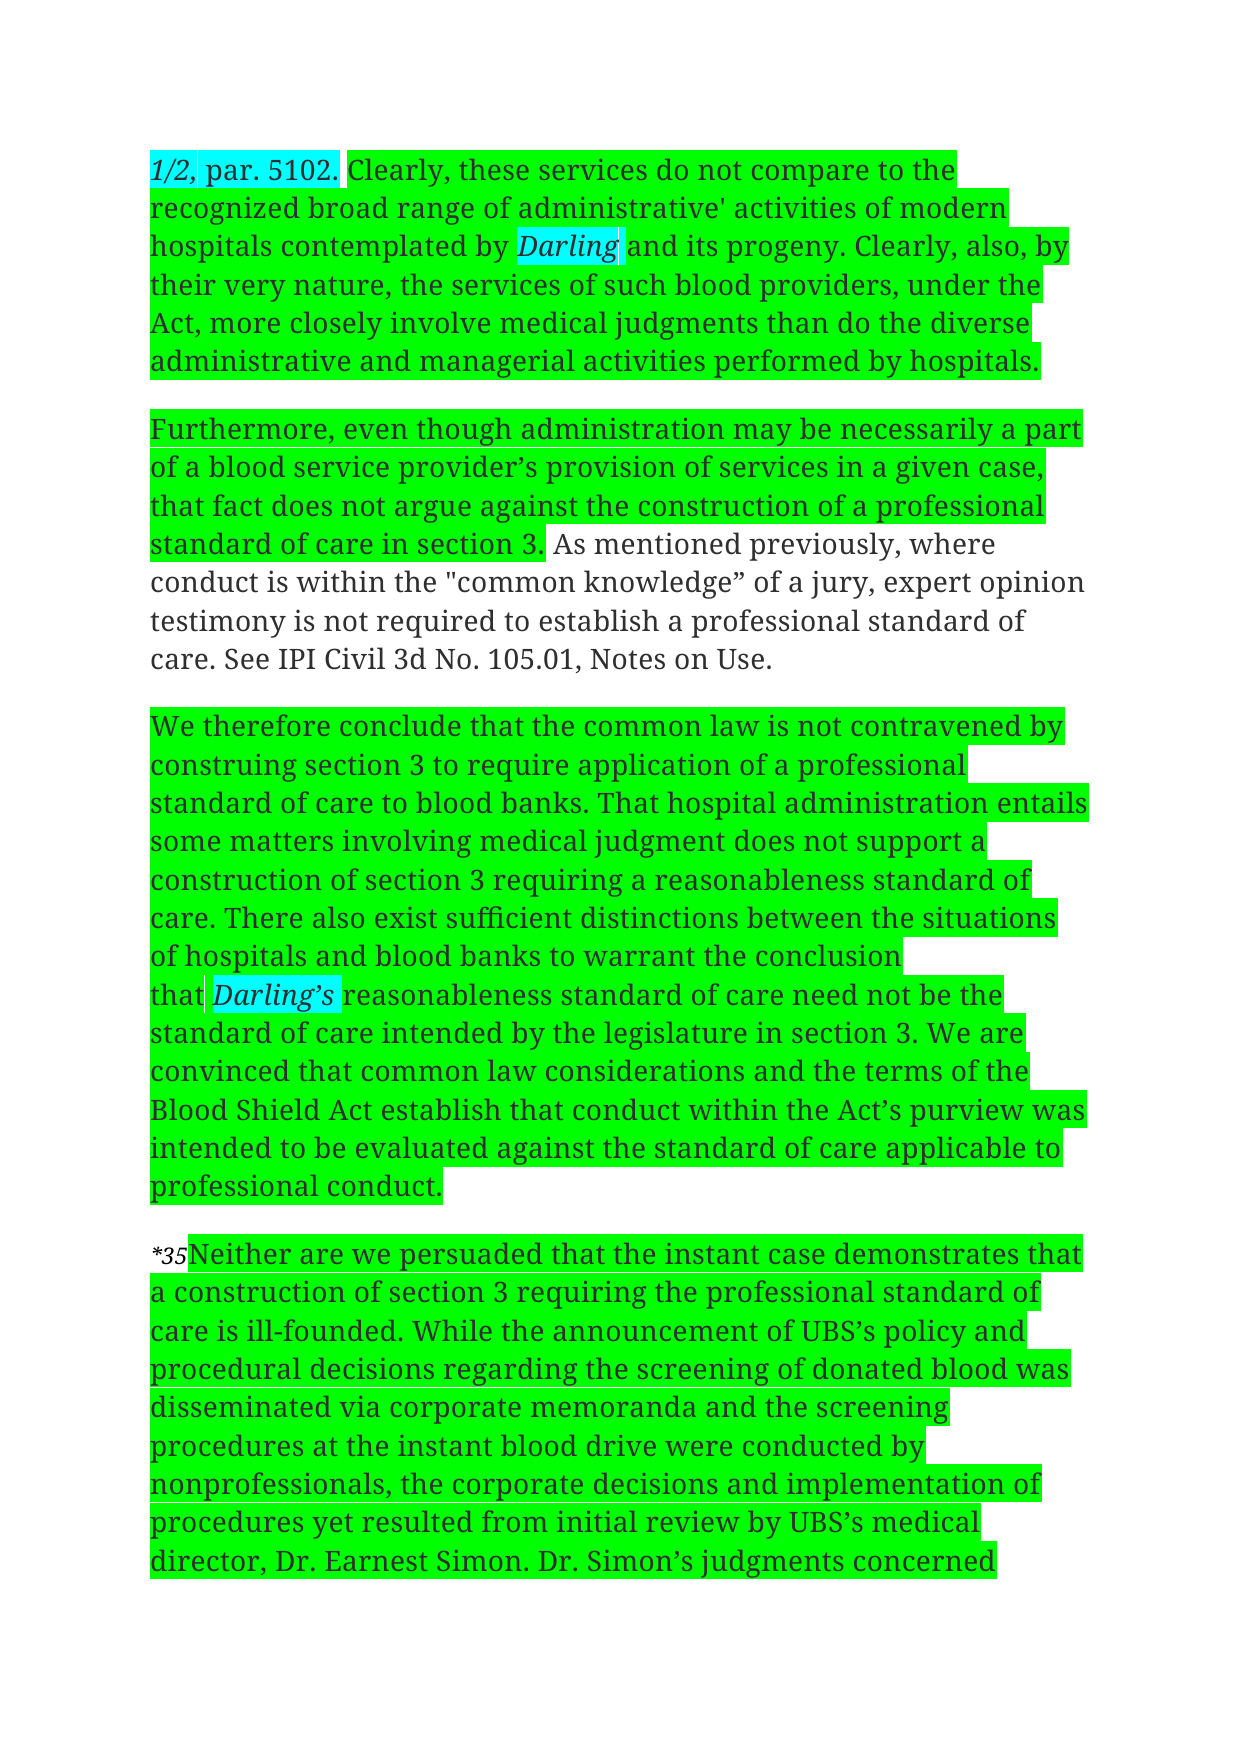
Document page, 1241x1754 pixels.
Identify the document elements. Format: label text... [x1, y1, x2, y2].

text We therefore conclude that the common law is not contravened by construing section 3 to require application of a professional standard of care to blood banks. That hospital administration entails some matters involving medical judgment does not support a construction of section 3 requiring a reasonableness standard of care. There also exist sufficient distinctions between the situations of hospitals and blood banks to warrant the conclusion that Darling’s reasonableness standard of care need not be the standard of care intended by the legislature in section 3. We are convinced that common law considerations and the terms of the Blood Shield Act establish that conduct within the Act’s purview was intended to be evaluated against the standard of care applicable to professional conduct. [443, 707, 1090, 1205]
text Furthermore, even though administration may be necessarily a part of a blood service provider’s provision of services in a given case, that fact does not argue against the construction of a professional standard of care in section 3. As mentioned previously, where conduct is within the "common knowledge” of a jury, expert opinion testimony is not required to establish a professional standard of care. See IPI Civil 3d No. 105.01, Notes on Use. [150, 409, 1090, 677]
